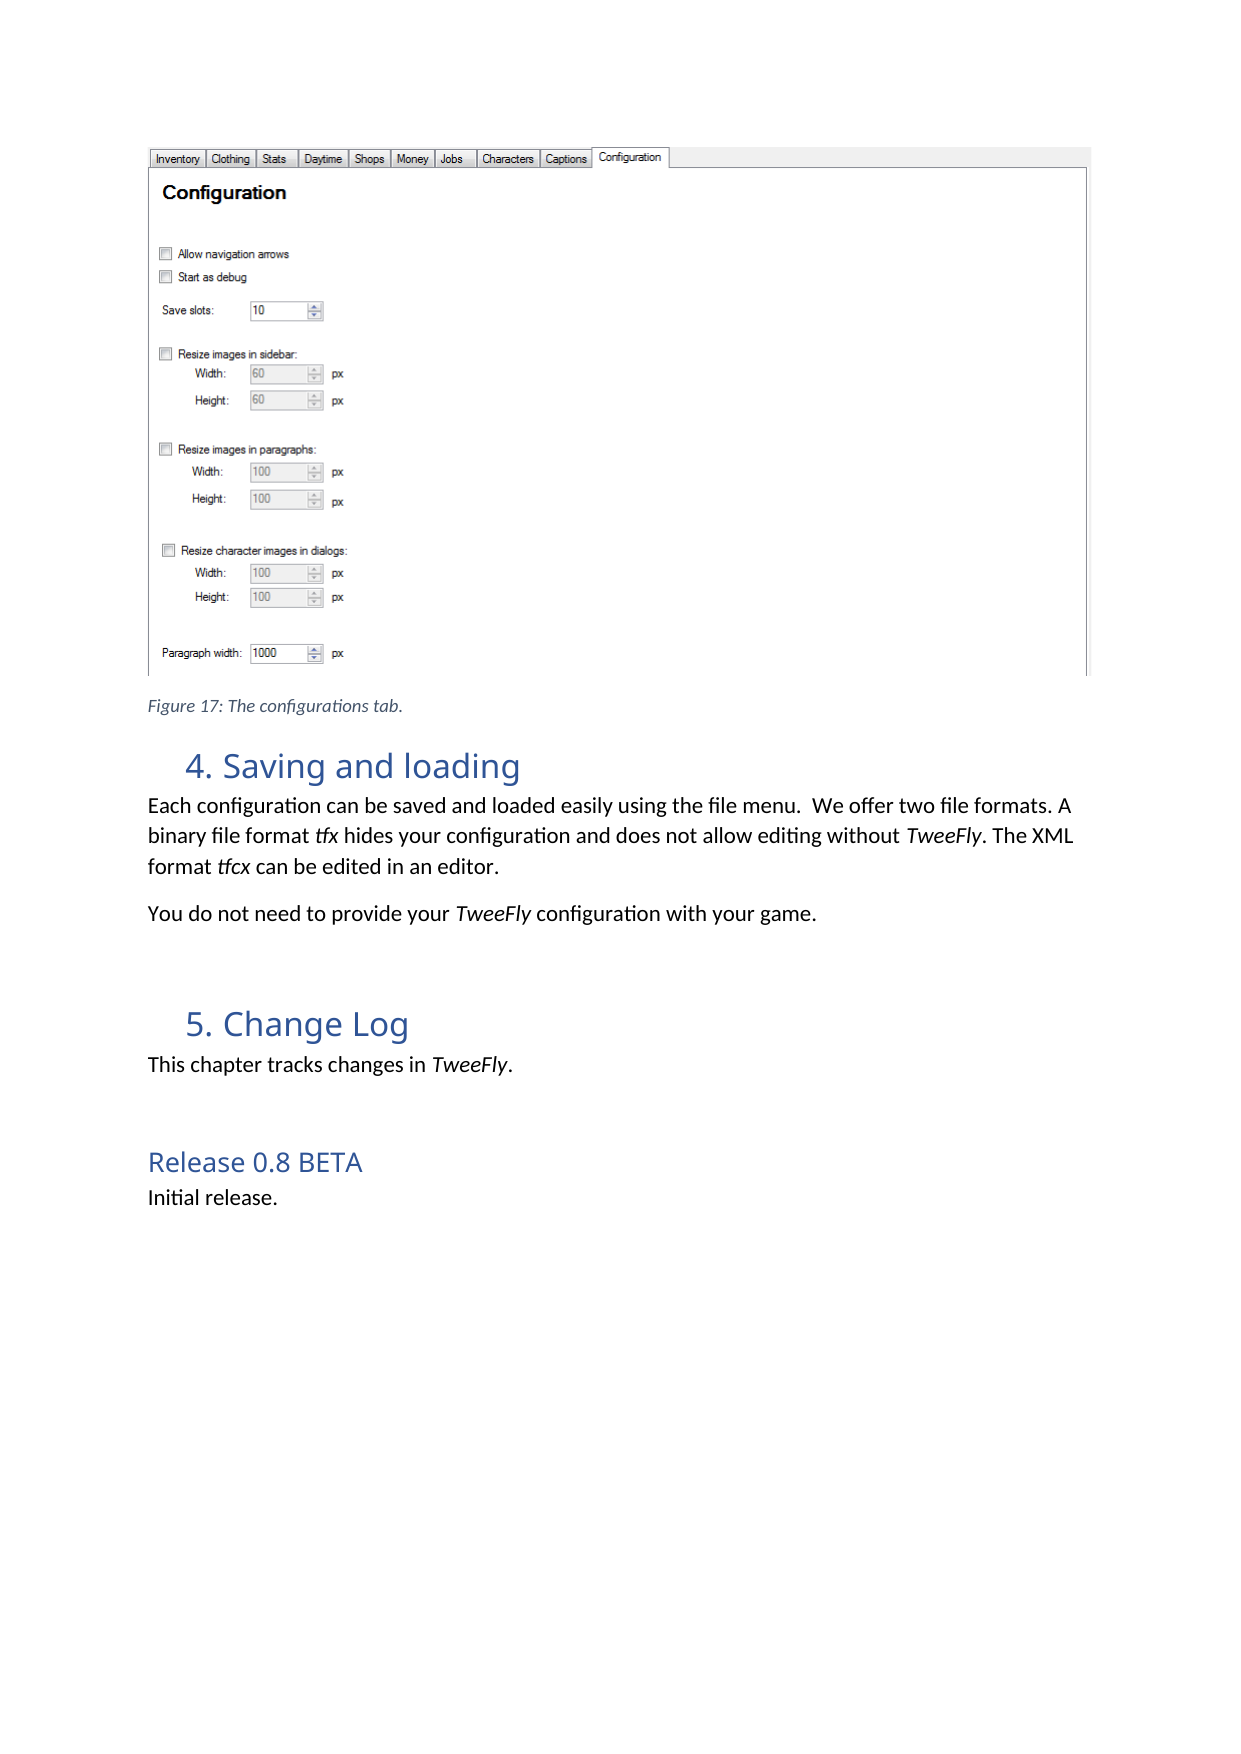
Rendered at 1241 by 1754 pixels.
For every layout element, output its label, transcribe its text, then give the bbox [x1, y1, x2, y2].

picture [147, 147, 1092, 676]
subtitle Saving and loading [185, 742, 1093, 788]
text Initial release. [148, 1183, 1093, 1211]
text You do not need to provide your TweeFly configuration with your game. [148, 899, 1093, 927]
subtitle Release 0.8 BETA [148, 1143, 1093, 1180]
text This chapter tracks changes in TweeFly. [148, 1050, 1093, 1078]
subtitle Change Log [185, 1001, 1093, 1046]
text Each configuration can be saved and loaded easily using the file menu. We offer two file formats. A binary file format tfx hides your configuration and does not allow editing without TweeFly. The XML format tfcx can be edited in an editor. [148, 791, 1093, 880]
